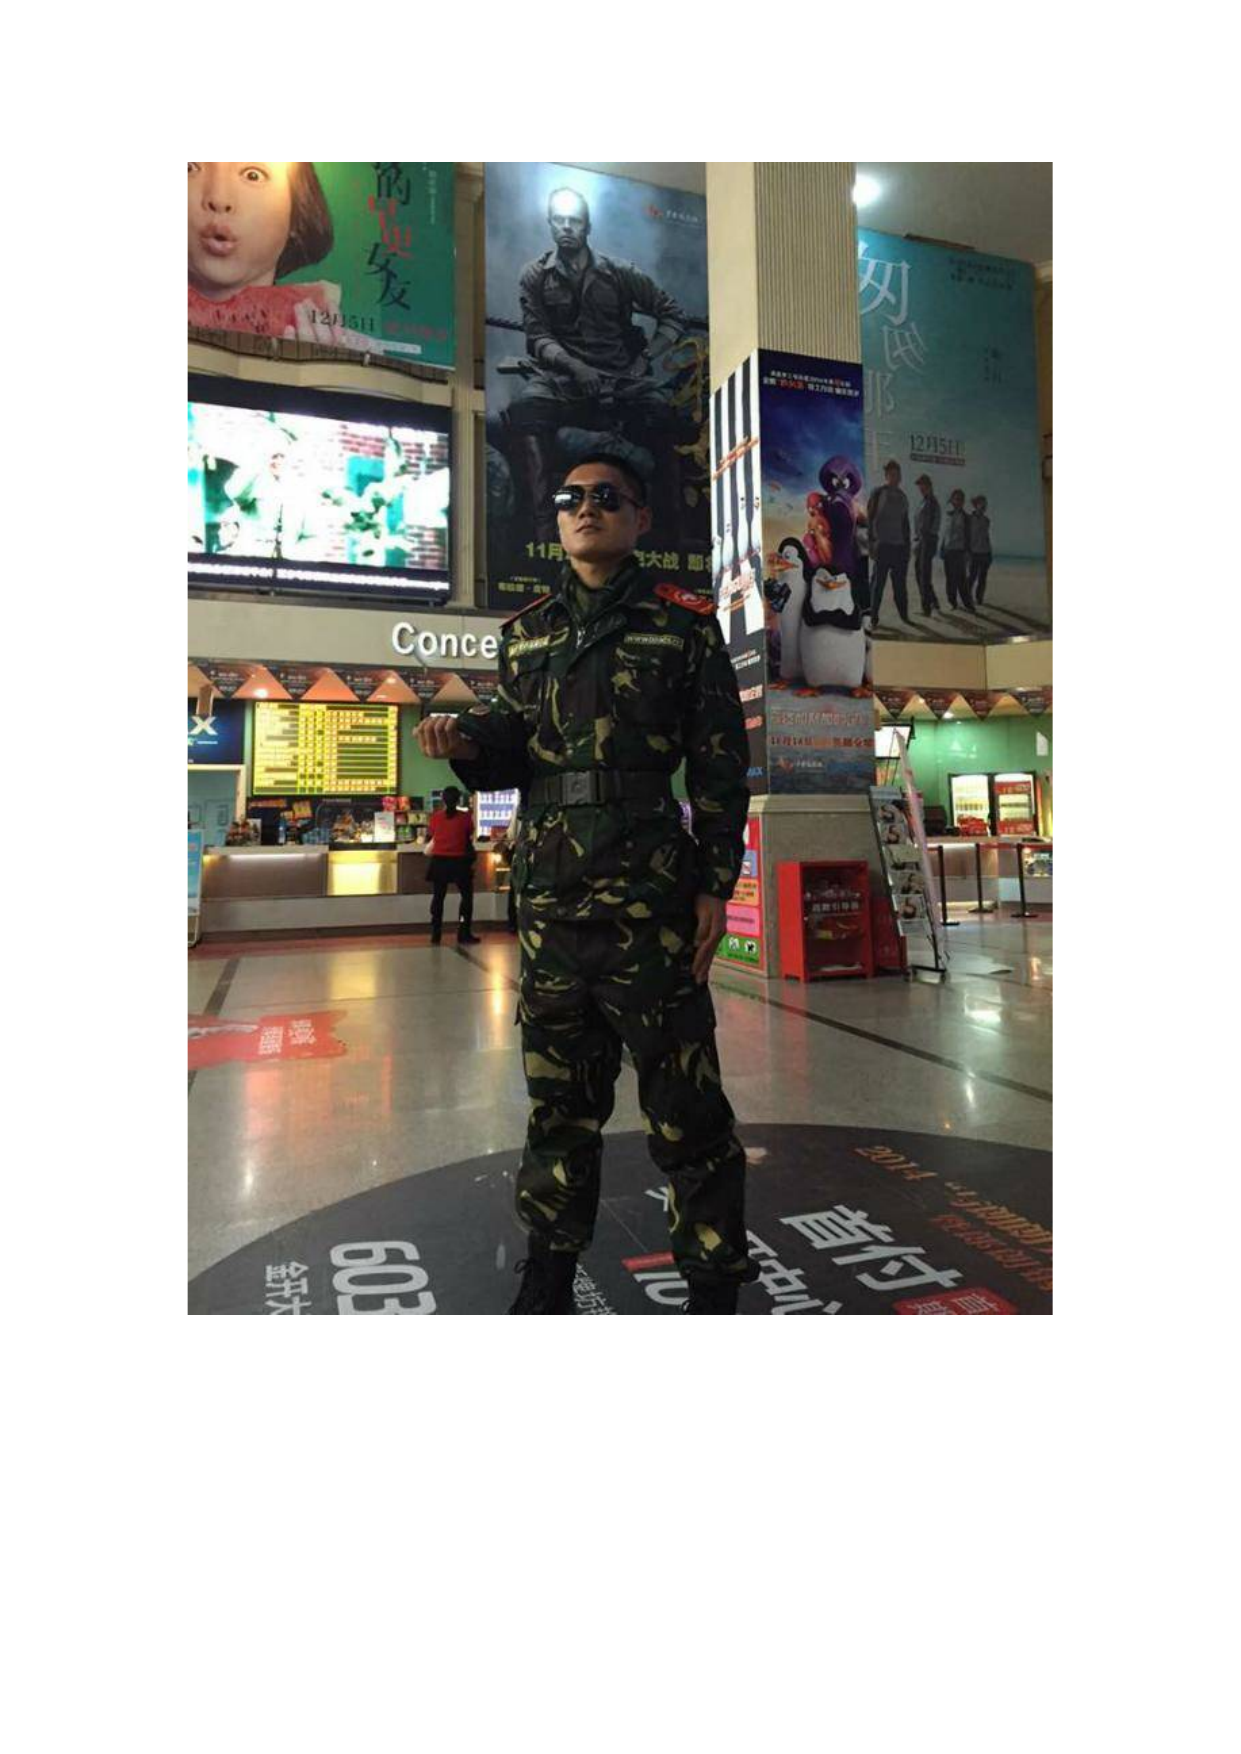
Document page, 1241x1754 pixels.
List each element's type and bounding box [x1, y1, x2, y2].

picture [187, 162, 1053, 1315]
